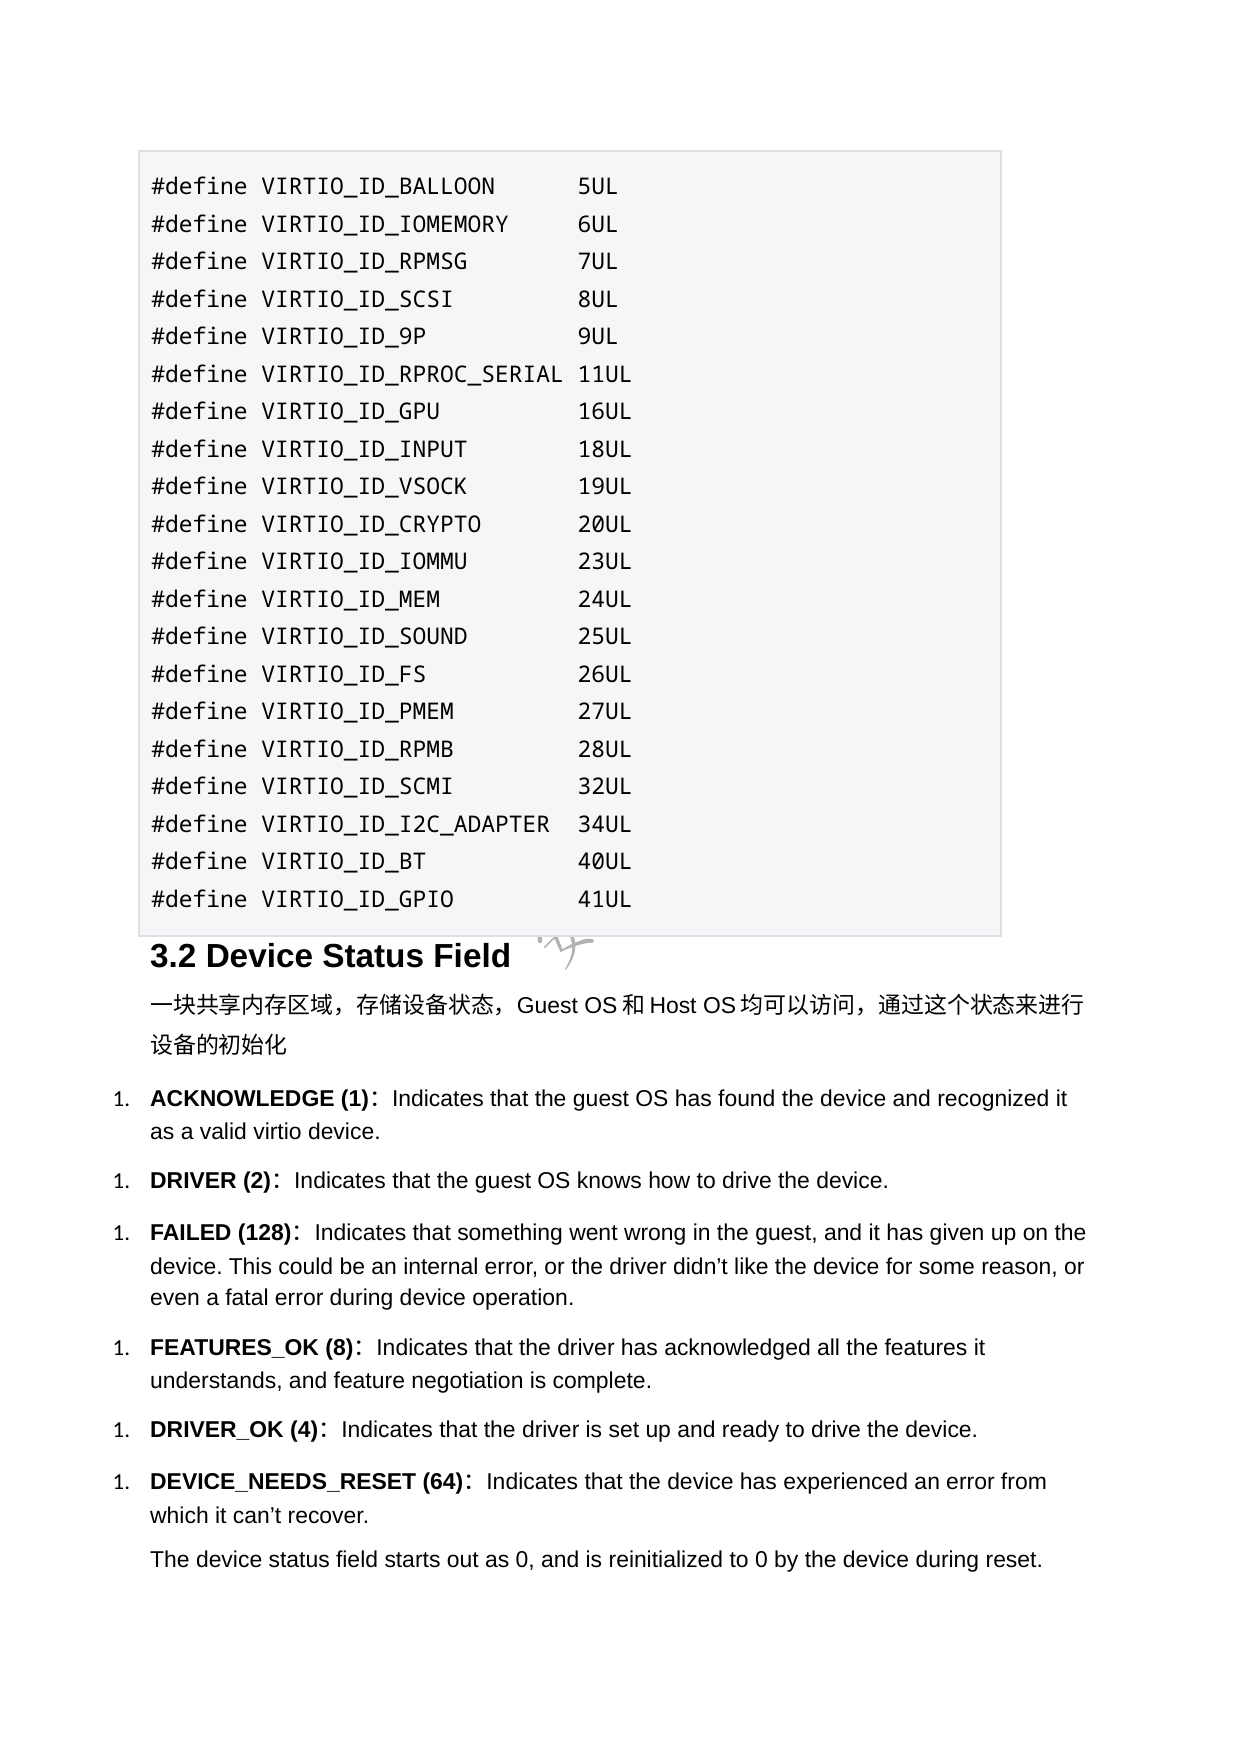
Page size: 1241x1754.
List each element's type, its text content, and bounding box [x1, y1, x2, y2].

list FEATURES_OK (8)：Indicates that the driver has acknowledged all the features it understands, and feature negotiation is complete. [112, 1328, 1090, 1393]
text 一块共享内存区域，存储设备状态，Guest OS和Host OS均可以访问，通过这个状态来进行设备的初始化 [150, 987, 1090, 1060]
list FAILED (128)：Indicates that something went wrong in the guest, and it has given up on the device. This could be an internal error, or the driver didn’t like the device for some reason, or even a fatal error during device operation. [112, 1214, 1090, 1311]
list DEVICE_NEEDS_RESET (64)：Indicates that the device has experienced an error from which it can’t recover. [112, 1463, 1090, 1528]
list DRIVER (2)：Indicates that the guest OS knows how to drive the device. [112, 1162, 1090, 1195]
list DRIVER_OK (4)：Indicates that the driver is set up and ready to drive the device. [112, 1411, 1090, 1444]
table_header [140, 152, 1000, 935]
text The device status field starts out as 0, and is reinitialized to 0 by the device during reset. [150, 1546, 1090, 1572]
list ACKNOWLEDGE (1)：Indicates that the guest OS has found the device and recognized it as a valid virtio device. [112, 1079, 1090, 1144]
